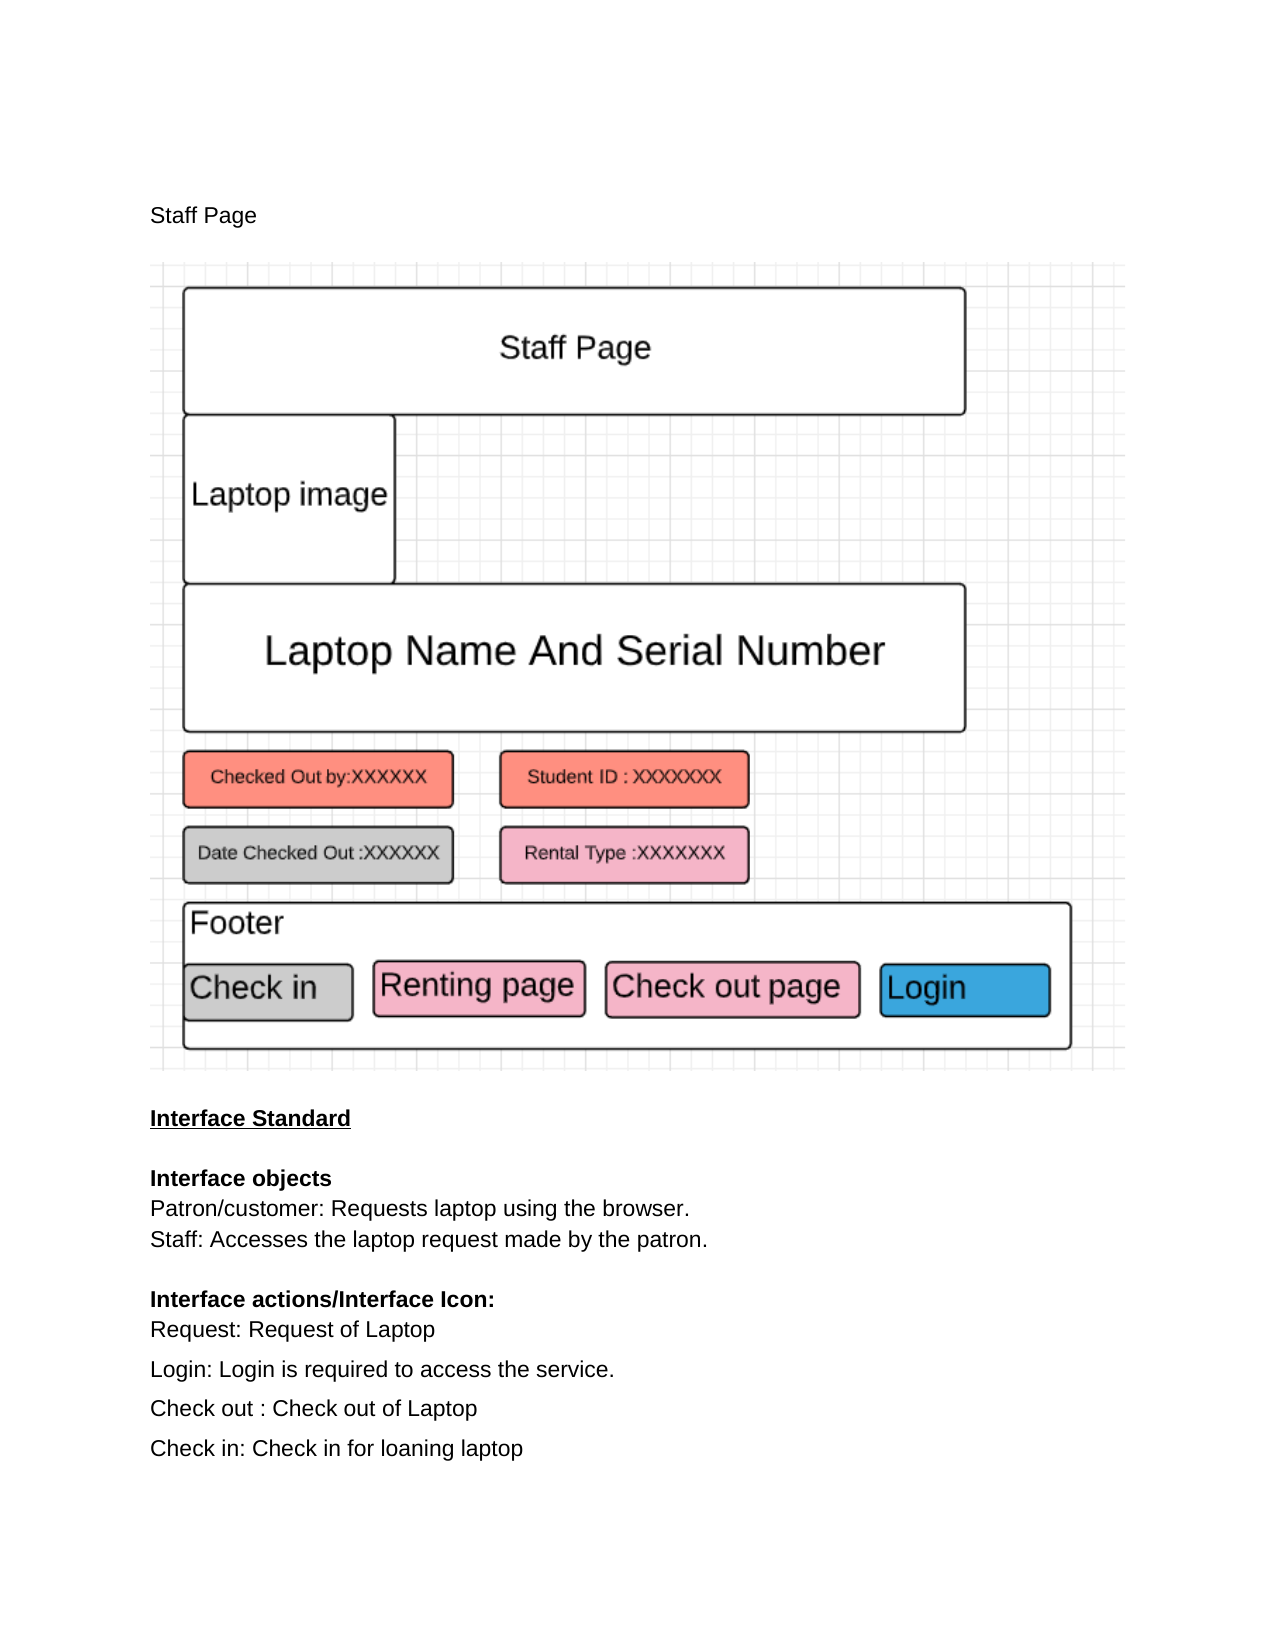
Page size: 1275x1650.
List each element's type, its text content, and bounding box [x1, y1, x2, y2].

text Interface Standard [150, 1105, 1125, 1131]
text Check in: Check in for loaning laptop [150, 1435, 1125, 1461]
text Patron/customer: Requests laptop using the browser. [150, 1195, 1125, 1222]
text Staff: Accesses the laptop request made by the patron. [150, 1226, 1125, 1252]
text Request: Request of Laptop [150, 1316, 1125, 1343]
text Check out : Check out of Laptop [150, 1395, 1125, 1422]
text Staff Page [150, 202, 1125, 228]
text Interface objects [150, 1165, 1125, 1192]
picture [150, 262, 1125, 1071]
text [150, 1356, 1125, 1382]
text Interface actions/Interface Icon: [150, 1286, 1125, 1312]
